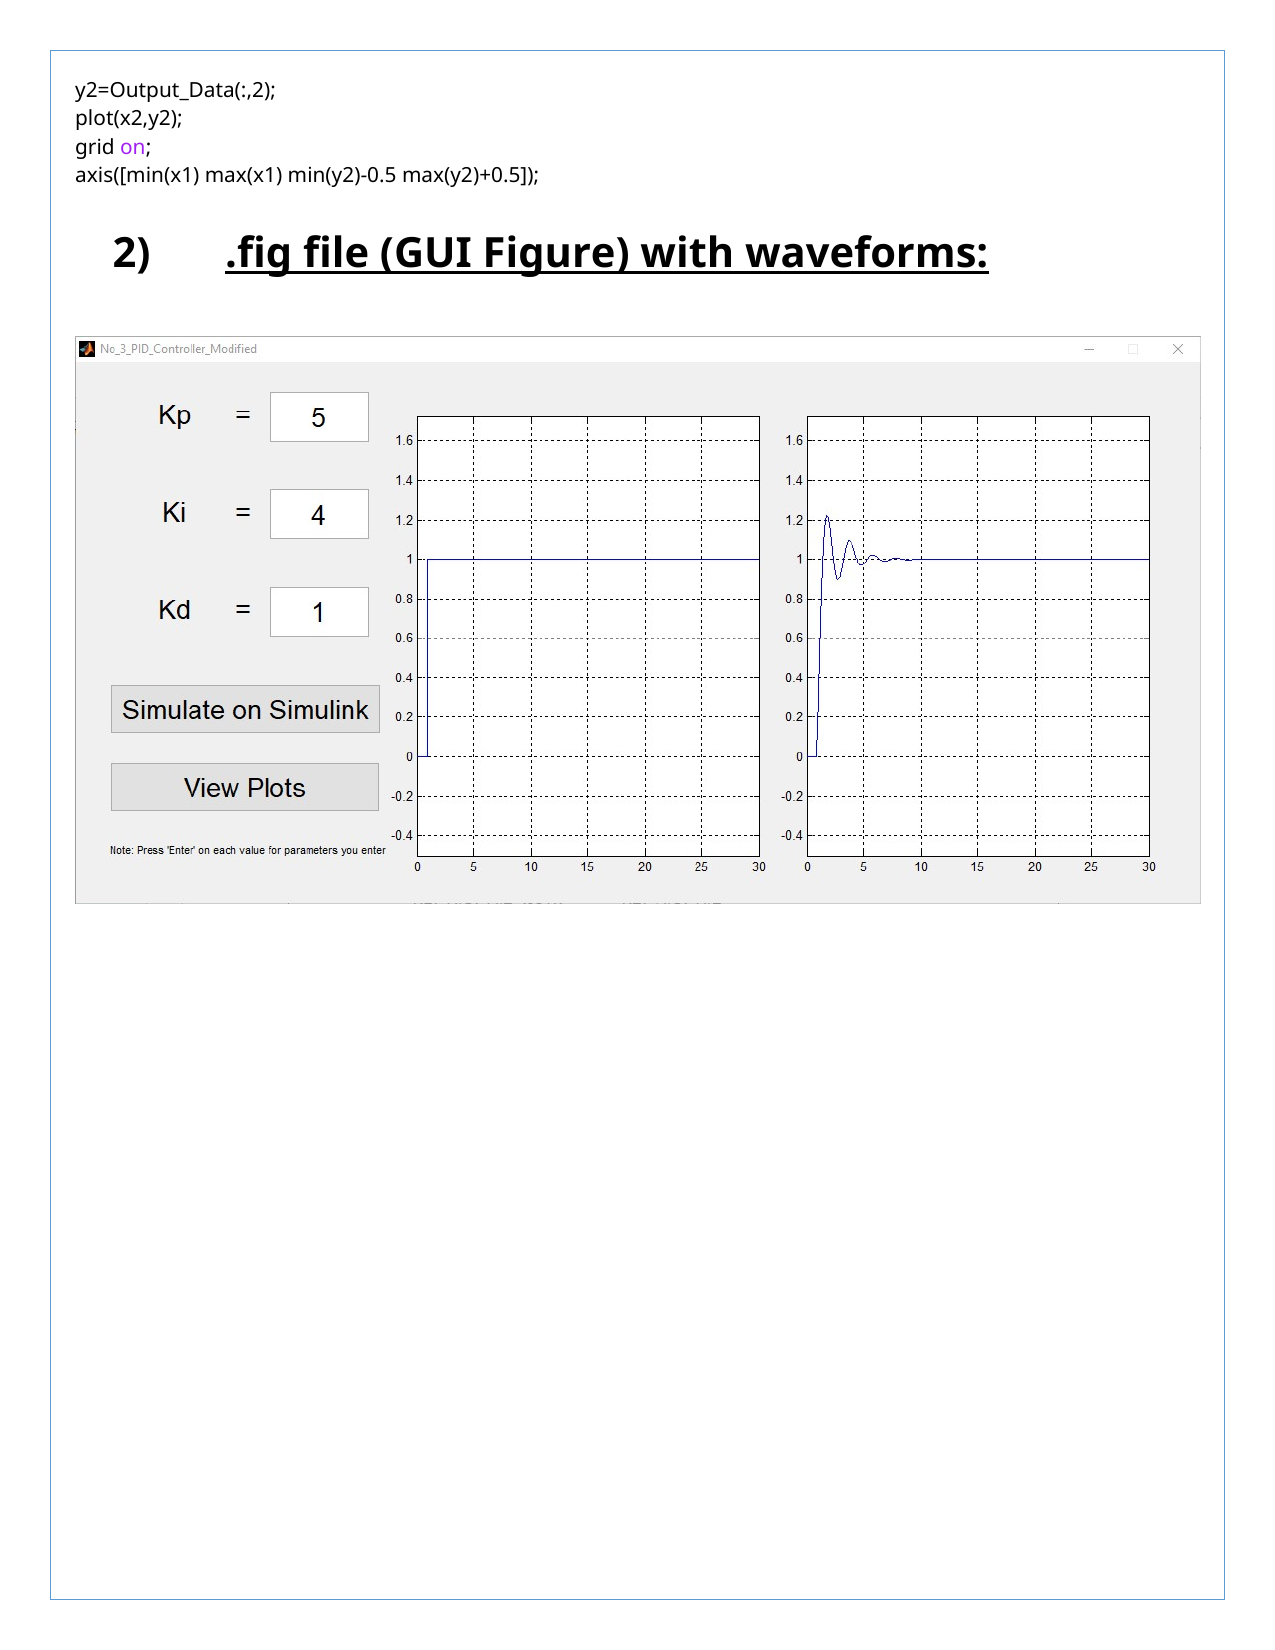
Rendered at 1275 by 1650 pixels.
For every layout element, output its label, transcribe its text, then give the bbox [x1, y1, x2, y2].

list .fig file (GUI Figure) with waveforms: [112, 223, 1200, 279]
text y2=Output_Data(:,2); [75, 75, 1200, 103]
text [75, 160, 1200, 189]
picture [75, 336, 1201, 904]
text plot(x2,y2); [75, 103, 1200, 132]
text grid on; [75, 132, 1200, 160]
